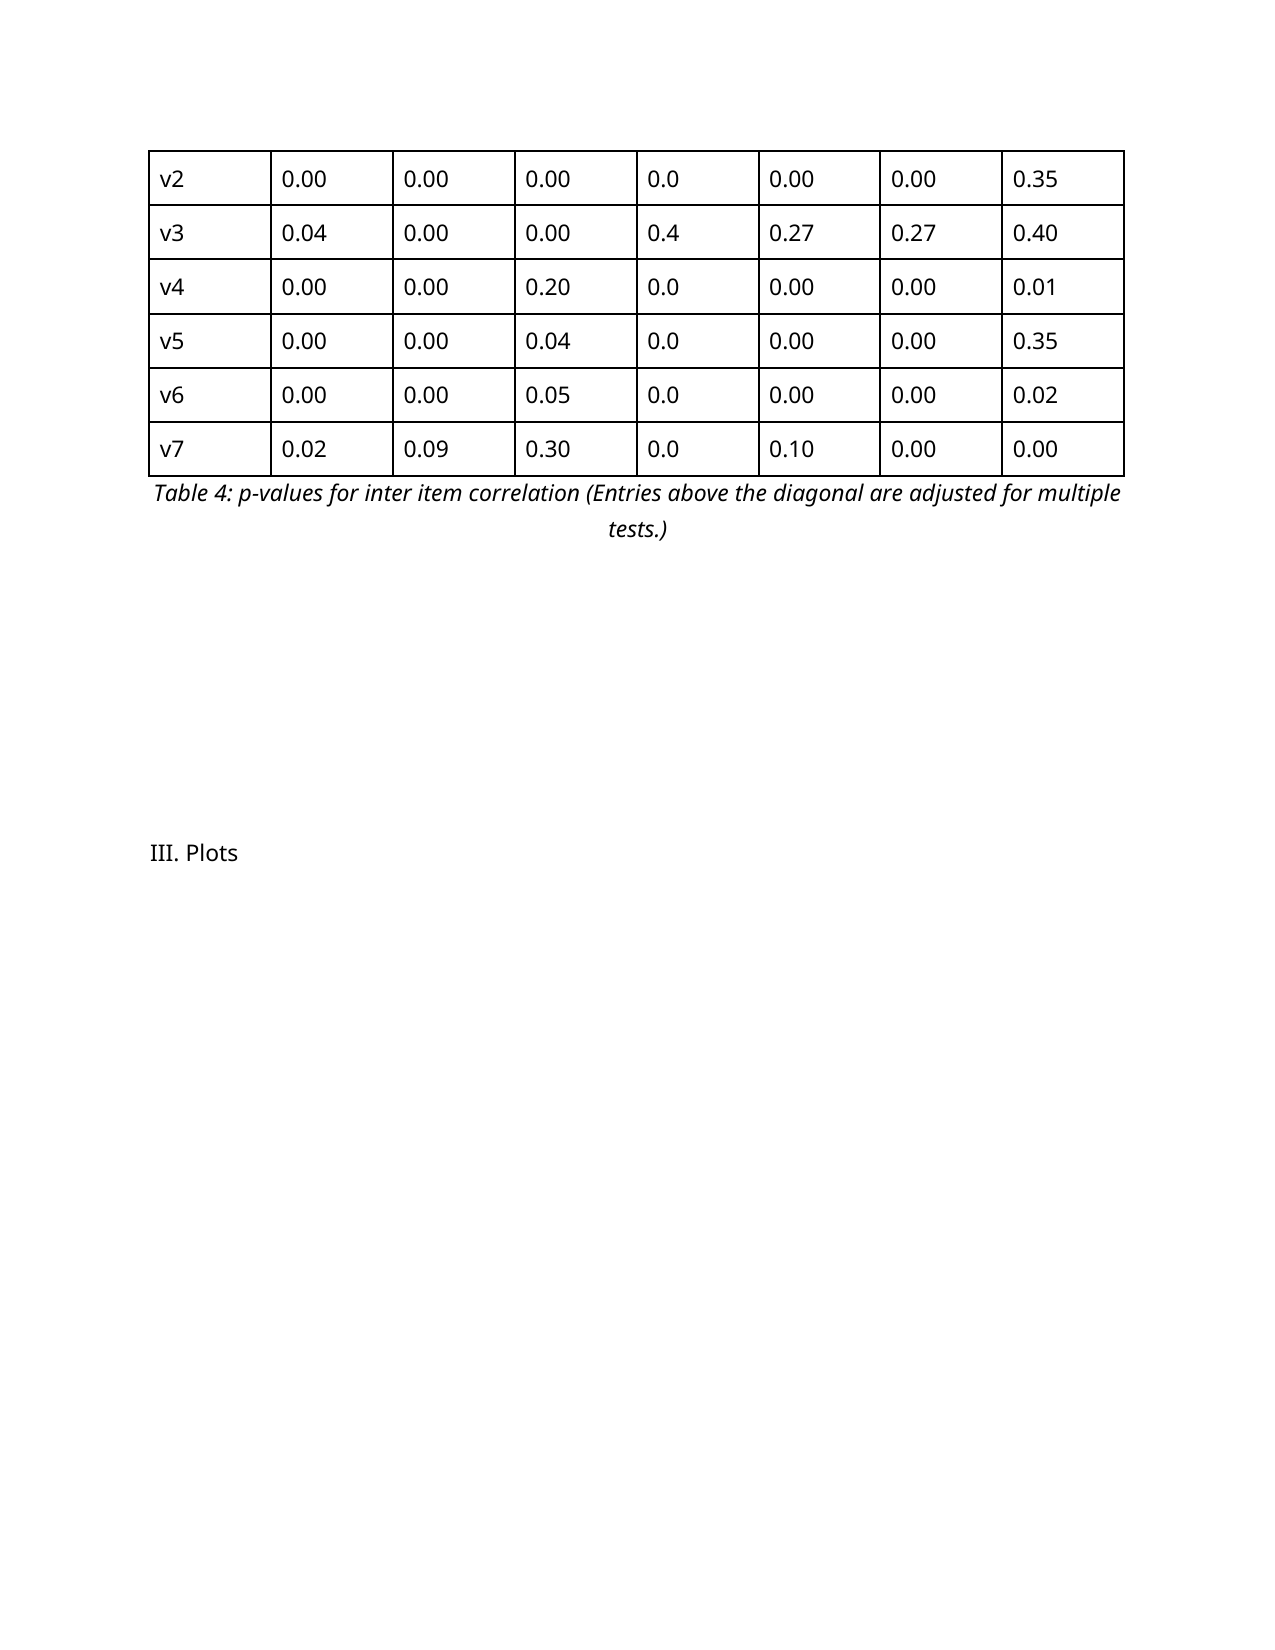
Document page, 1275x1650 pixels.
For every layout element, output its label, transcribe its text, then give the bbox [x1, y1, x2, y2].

table_cell 0.04 [516, 315, 636, 367]
table_cell 0.0 [638, 152, 758, 204]
table_cell 0.02 [272, 423, 392, 475]
table_cell 0.09 [394, 423, 514, 475]
table_cell 0.00 [760, 369, 879, 421]
table_cell 0.00 [881, 152, 1001, 204]
table_cell 0.00 [760, 260, 879, 312]
table_cell 0.00 [272, 152, 392, 204]
table_cell v3 [150, 206, 270, 258]
table_cell v6 [150, 369, 270, 421]
table_cell 0.0 [638, 260, 758, 312]
table_cell 0.02 [1003, 369, 1123, 421]
table_cell 0.20 [516, 260, 636, 312]
table_cell 0.00 [394, 206, 514, 258]
table_cell 0.00 [516, 152, 636, 204]
table_cell 0.00 [881, 423, 1001, 475]
table_cell 0.0 [638, 315, 758, 367]
table_cell 0.00 [272, 260, 392, 312]
table_cell 0.00 [881, 369, 1001, 421]
table_cell 0.4 [638, 206, 758, 258]
table_cell 0.35 [1003, 315, 1123, 367]
table_cell 0.0 [638, 423, 758, 475]
table_cell v2 [150, 152, 270, 204]
table_cell 0.35 [1003, 152, 1123, 204]
table_cell 0.30 [516, 423, 636, 475]
table_cell 0.05 [516, 369, 636, 421]
table_cell 0.00 [272, 369, 392, 421]
table_cell 0.00 [516, 206, 636, 258]
table_cell 0.00 [394, 369, 514, 421]
table_cell 0.10 [760, 423, 879, 475]
text Table 4: p-values for inter item correlation (Entries above the diagonal are adjusted for multiple tests.) [150, 477, 1125, 544]
table_cell 0.00 [394, 260, 514, 312]
table_cell 0.00 [394, 315, 514, 367]
table_cell 0.00 [760, 315, 879, 367]
table_cell v5 [150, 315, 270, 367]
table_cell v7 [150, 423, 270, 475]
table_cell v4 [150, 260, 270, 312]
table_cell 0.00 [760, 152, 879, 204]
table_cell 0.40 [1003, 206, 1123, 258]
text III. Plots [150, 836, 1125, 868]
table_cell 0.0 [638, 369, 758, 421]
table_cell 0.00 [881, 260, 1001, 312]
table_cell 0.27 [881, 206, 1001, 258]
table_cell 0.00 [272, 315, 392, 367]
table_cell 0.00 [881, 315, 1001, 367]
table_cell 0.01 [1003, 260, 1123, 312]
table_cell 0.04 [272, 206, 392, 258]
table_cell 0.00 [1003, 423, 1123, 475]
table_cell 0.27 [760, 206, 879, 258]
table_cell 0.00 [394, 152, 514, 204]
